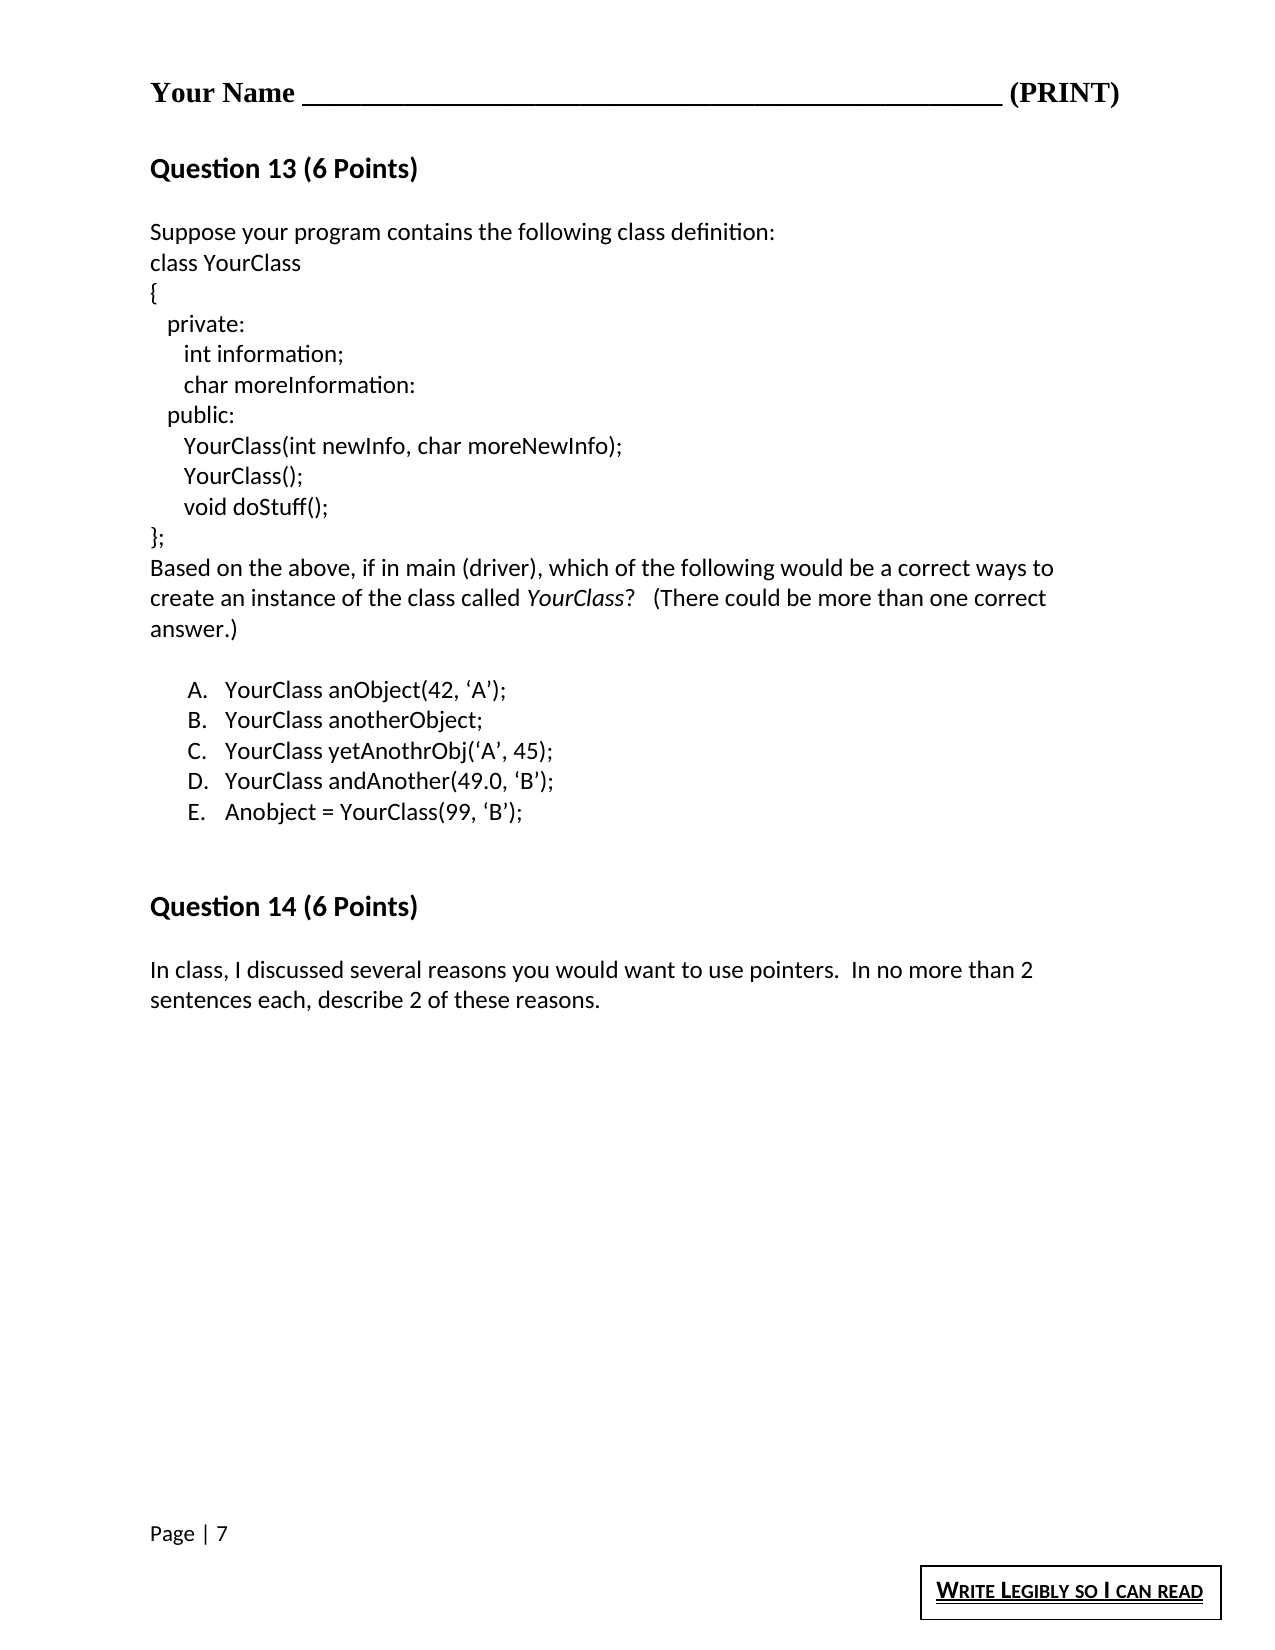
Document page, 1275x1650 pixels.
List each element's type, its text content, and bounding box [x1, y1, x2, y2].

text private: [150, 308, 1125, 338]
list YourClass anotherObject; [187, 704, 1125, 735]
text Based on the above, if in main (driver), which of the following would be a correct ways to create an instance of the class called YourClass? (There could be more than one correct answer.) [150, 552, 1125, 643]
text char moreInformation: [150, 369, 1125, 399]
list YourClass andAnother(49.0, ‘B’); [187, 766, 1125, 796]
text YourClass(int newInfo, char moreNewInfo); [150, 430, 1125, 460]
text YourClass(); [150, 460, 1125, 491]
text class YourClass [150, 247, 1125, 277]
text void doStuff(); [150, 491, 1125, 521]
text }; [150, 521, 1125, 552]
text public: [150, 399, 1125, 430]
text In class, I discussed several reasons you would want to use pointers. In no more than 2 sentences each, describe 2 of these reasons. [150, 954, 1125, 1015]
text { [150, 277, 1125, 308]
text Question 14 (6 Points) [150, 888, 1125, 923]
list Anobject = YourClass(99, ‘B’); [187, 796, 1125, 827]
text int information; [150, 338, 1125, 369]
list YourClass yetAnothrObj(‘A’, 45); [187, 735, 1125, 766]
text Suppose your program contains the following class definition: [150, 216, 1125, 247]
list YourClass anObject(42, ‘A’); [187, 674, 1125, 704]
text Question 13 (6 Points) [150, 150, 1125, 186]
